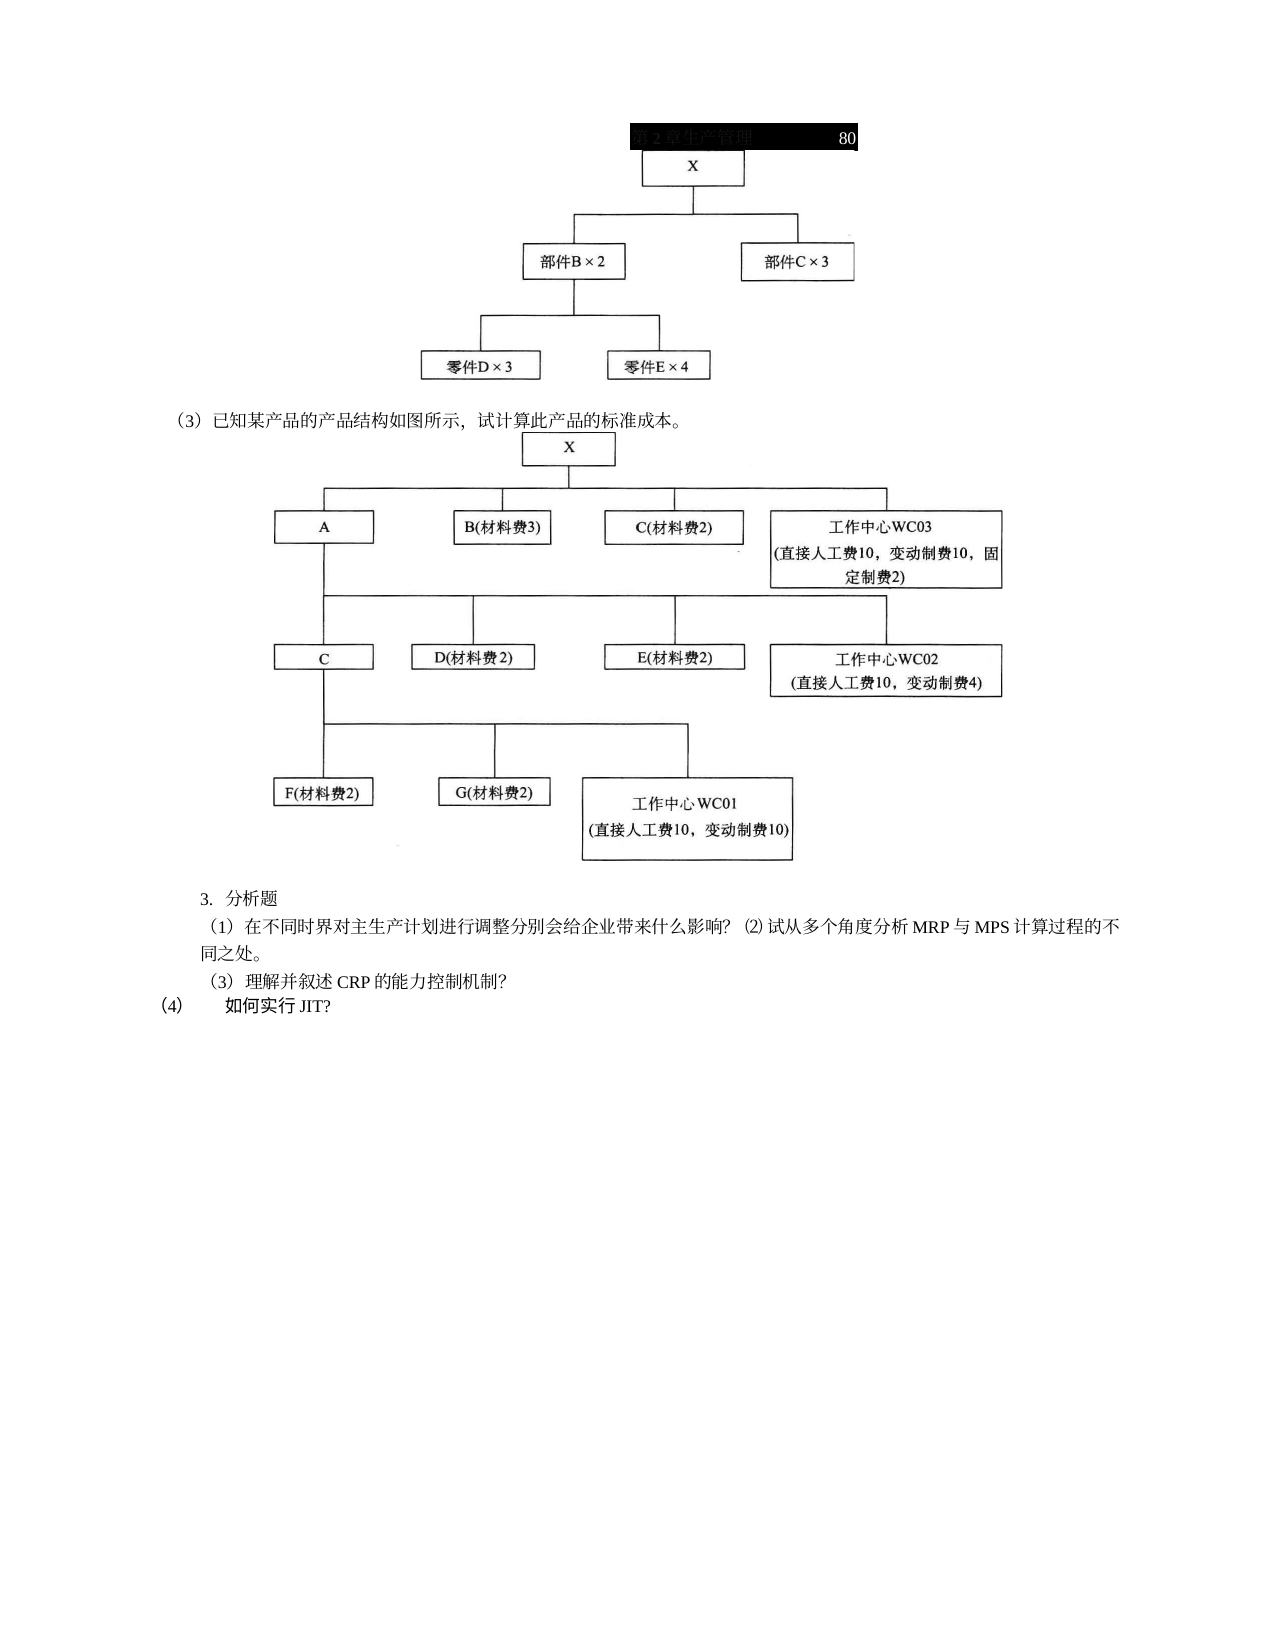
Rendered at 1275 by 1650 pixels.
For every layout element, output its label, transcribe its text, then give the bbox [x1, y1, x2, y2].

picture [420, 150, 855, 380]
list 分析题 [150, 883, 1125, 911]
text （3）已知某产品的产品结构如图所示，试计算此产品的标准成本。 [167, 407, 1125, 432]
picture [272, 432, 1003, 861]
text （3） 理解并叙述CRP的能力控制机制？ [150, 966, 1125, 993]
text （1）在不同时界对主生产计划进行调整分别会给企业带来什么影响？ ⑵ 试从多个角度分析MRP与MPS计算过程的不同之处。 [200, 911, 1125, 966]
text （4） 如何实行JIT? [150, 993, 1125, 1018]
